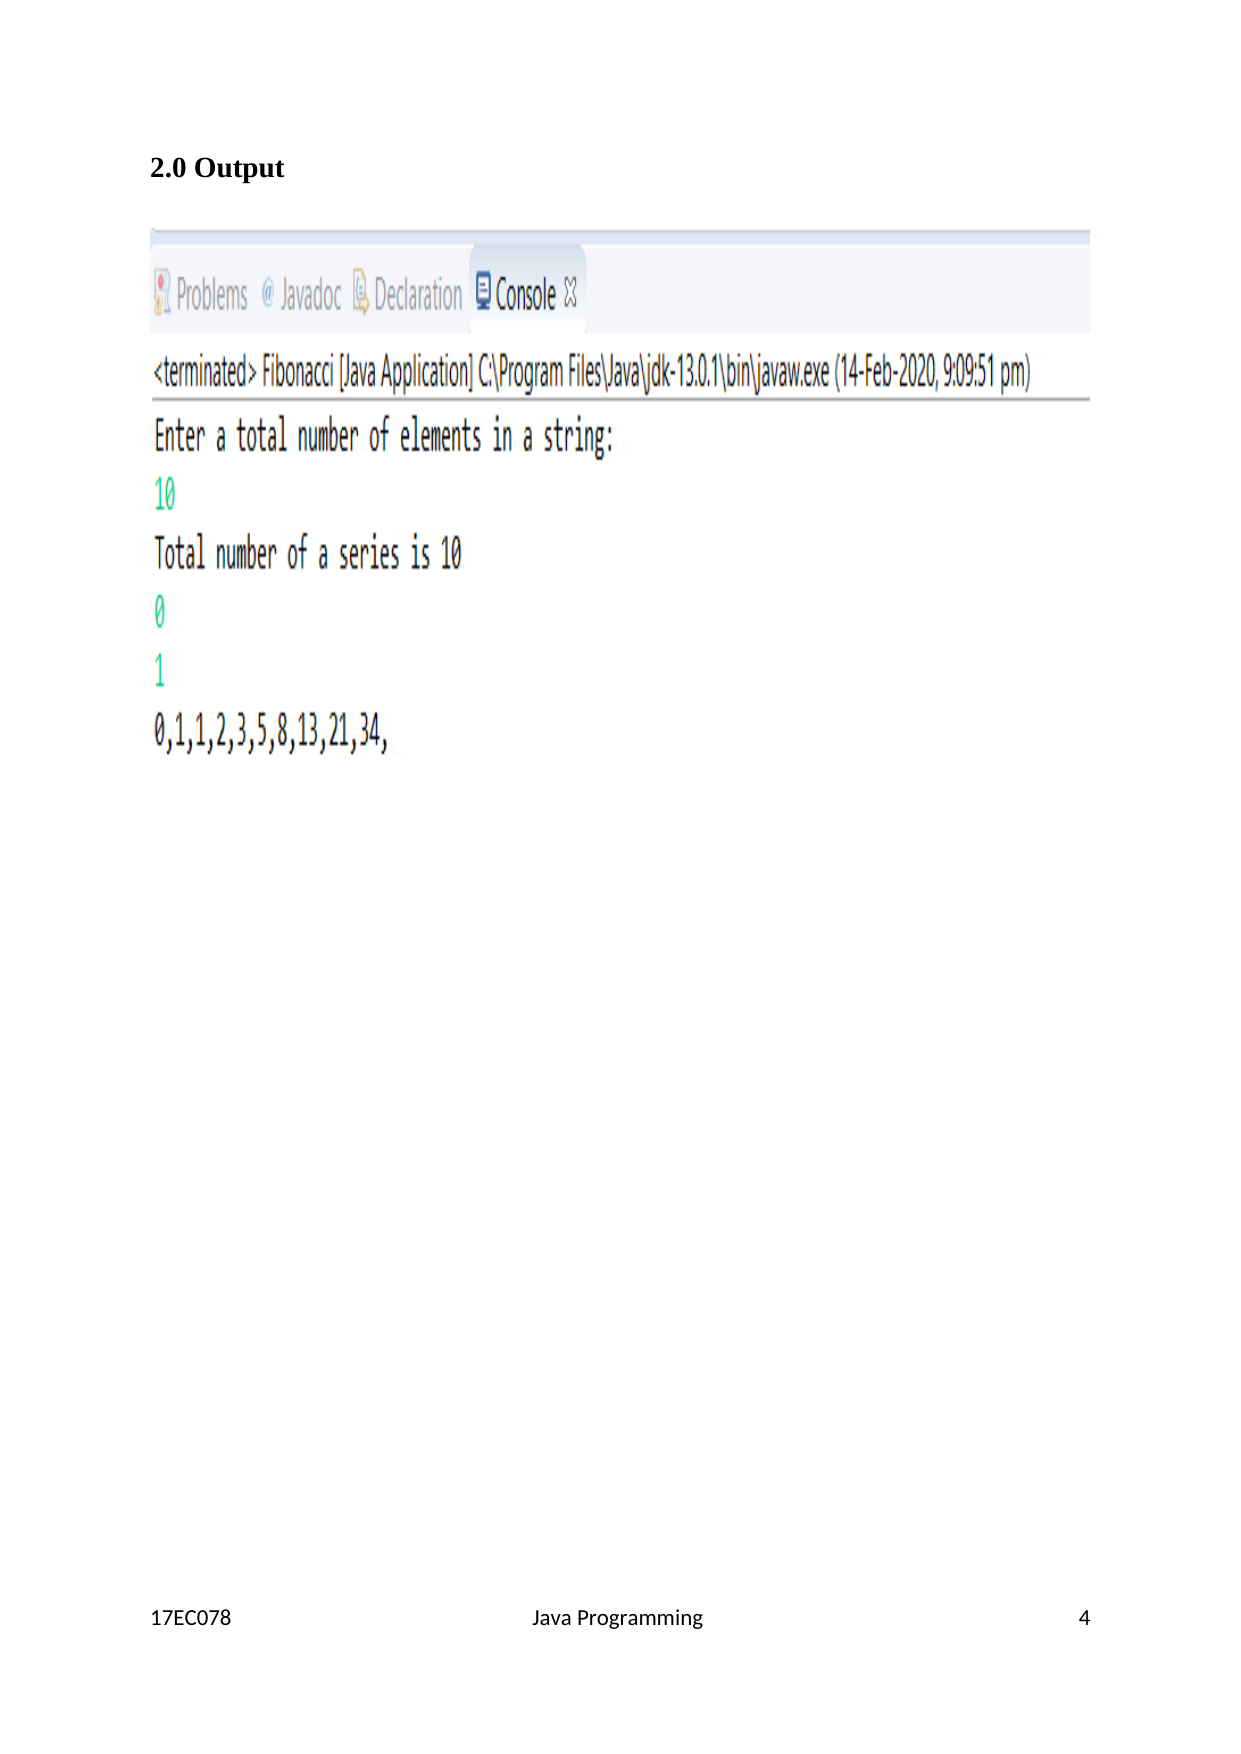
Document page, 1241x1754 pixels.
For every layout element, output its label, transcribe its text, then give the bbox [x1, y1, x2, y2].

picture [150, 228, 1091, 852]
text 2.0 Output [150, 150, 1090, 183]
